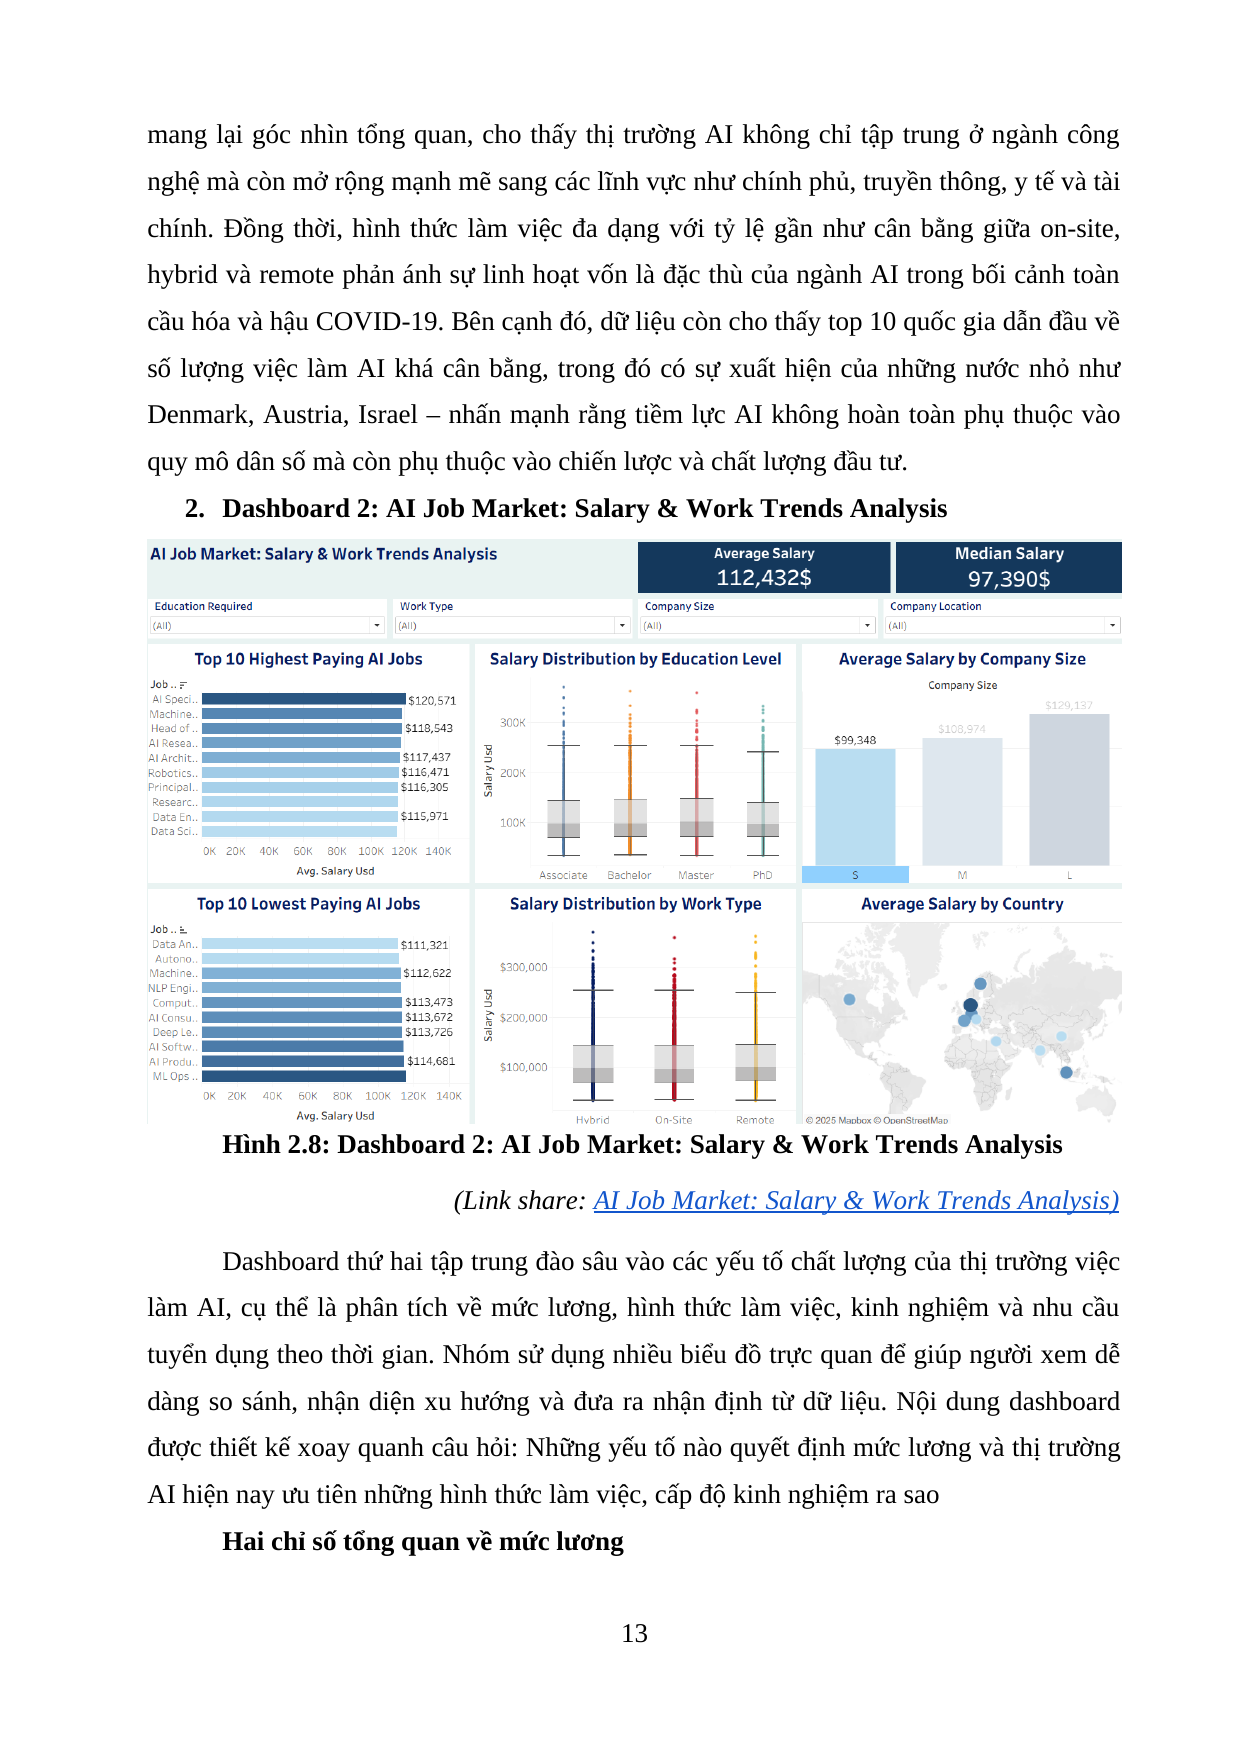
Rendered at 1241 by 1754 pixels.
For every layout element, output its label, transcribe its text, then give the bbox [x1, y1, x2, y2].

text Hình 2.8: Dashboard 2: AI Job Market: Salary & Work Trends Analysis [222, 1128, 1122, 1159]
text Dashboard thứ hai tập trung đào sâu vào các yếu tố chất lượng của thị trường việc làm AI, cụ thể là phân tích về mức lương, hình thức làm việc, kinh nghiệm và nhu cầu tuyển dụng theo thời gian. Nhóm sử dụng nhiều biểu đồ trực quan để giúp người xem dễ dàng so sánh, nhận diện xu hướng và đưa ra nhận định từ dữ liệu. Nội dung dashboard được thiết kế xoay quanh câu hỏi: Những yếu tố nào quyết định mức lương và thị trường AI hiện nay ưu tiên những hình thức làm việc, cấp độ kinh nghiệm ra sao [147, 1245, 1122, 1509]
text (Link share: AI Job Market: Salary & Work Trends Analysis) [222, 1184, 1122, 1215]
subtitle Dashboard 2: AI Job Market: Salary & Work Trends Analysis [184, 492, 1122, 523]
text Hai chỉ số tổng quan về mức lương [147, 1525, 1122, 1556]
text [147, 118, 1122, 476]
picture [147, 538, 1122, 1124]
